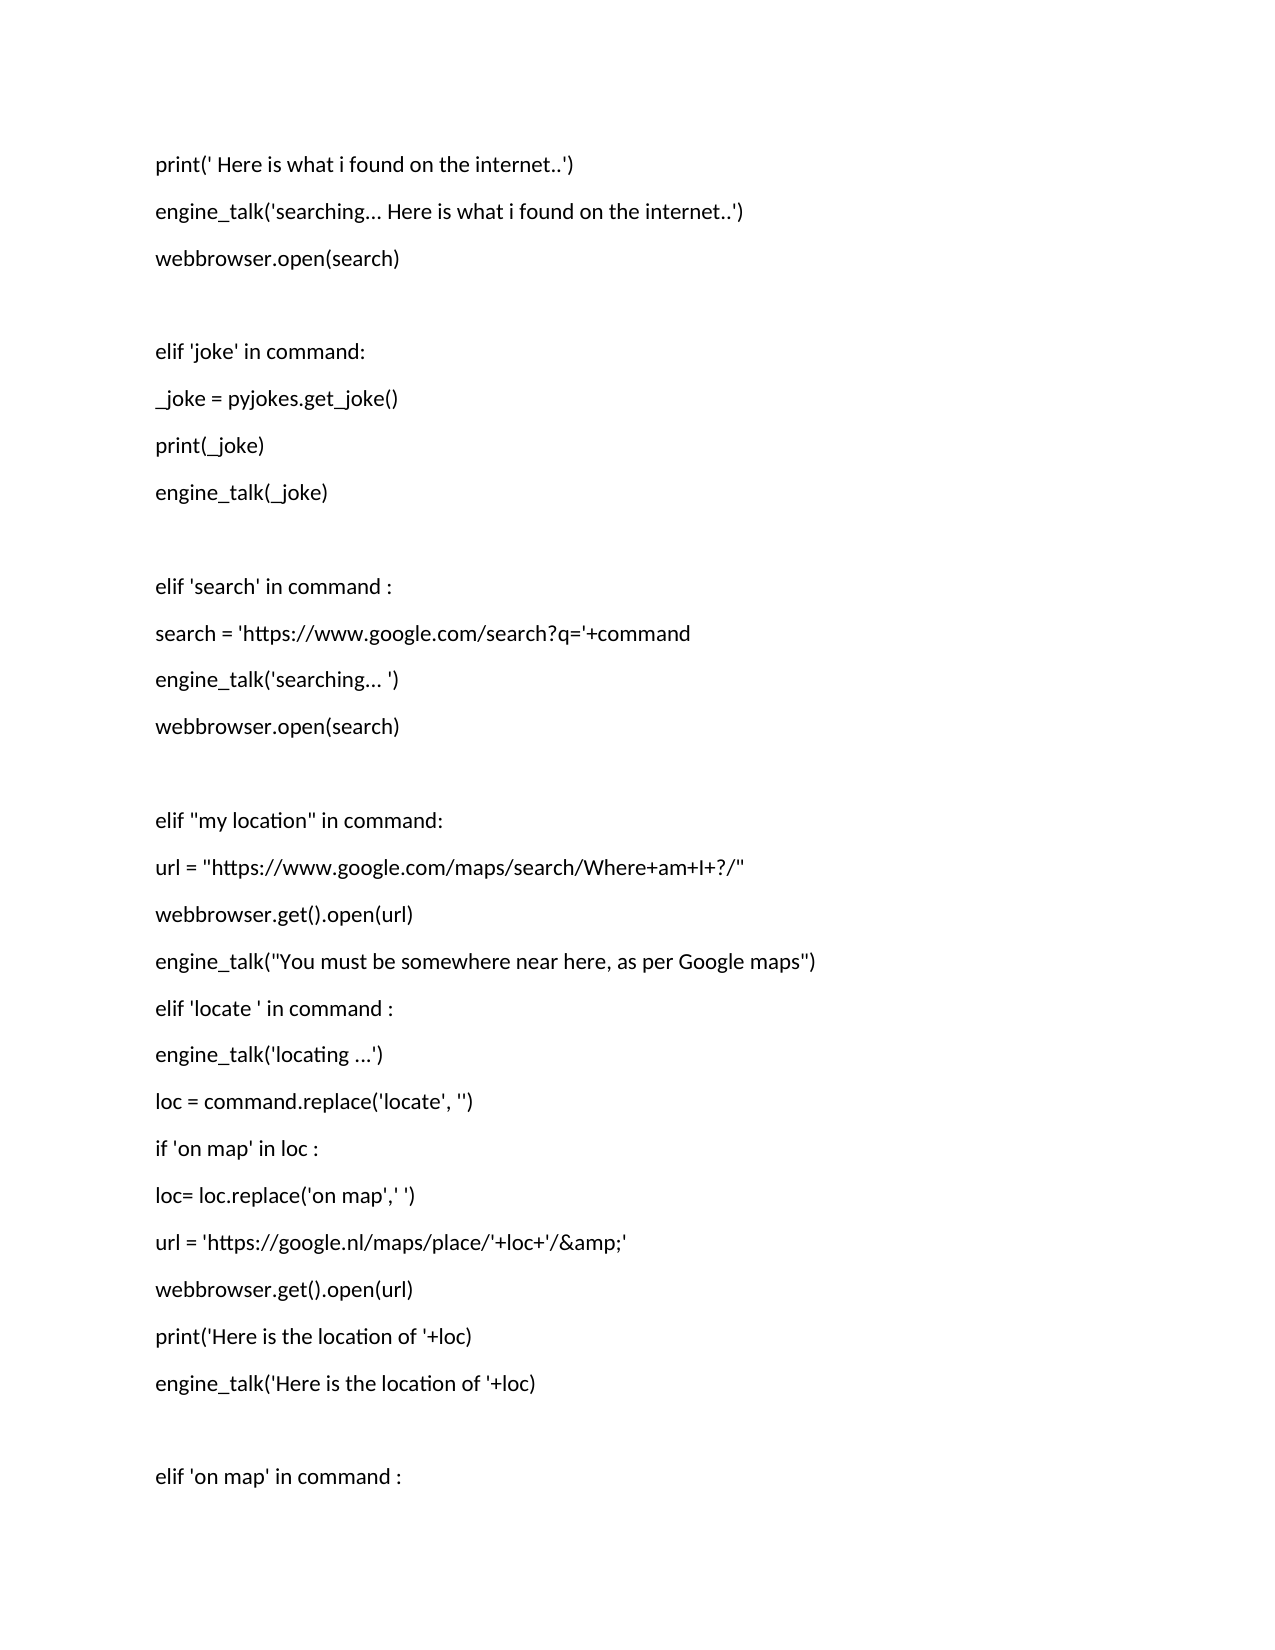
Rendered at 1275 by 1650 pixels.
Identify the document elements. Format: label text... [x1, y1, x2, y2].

text url = "https://www.google.com/maps/search/Where+am+I+?/" [150, 853, 1125, 881]
text webbrowser.get().open(url) [150, 1275, 1125, 1303]
text elif 'search' in command : [150, 572, 1125, 600]
text search = 'https://www.google.com/search?q='+command [150, 619, 1125, 647]
text print(_joke) [150, 431, 1125, 459]
text webbrowser.get().open(url) [150, 900, 1125, 928]
text elif 'locate ' in command : [150, 994, 1125, 1022]
text print(' Here is what i found on the internet..') [150, 150, 1125, 178]
text webbrowser.open(search) [150, 244, 1125, 272]
text engine_talk('searching... ') [150, 666, 1125, 694]
text engine_talk(_joke) [150, 478, 1125, 506]
text url = 'https://google.nl/maps/place/'+loc+'/&amp;' [150, 1228, 1125, 1256]
text loc= loc.replace('on map',' ') [150, 1181, 1125, 1209]
text engine_talk('searching... Here is what i found on the internet..') [150, 197, 1125, 225]
text if 'on map' in loc : [150, 1134, 1125, 1162]
text print('Here is the location of '+loc) [150, 1322, 1125, 1350]
text engine_talk("You must be somewhere near here, as per Google maps") [150, 947, 1125, 975]
text webbrowser.open(search) [150, 712, 1125, 741]
text elif "my location" in command: [150, 806, 1125, 834]
text _joke = pyjokes.get_joke() [150, 384, 1125, 412]
text loc = command.replace('locate', '') [150, 1087, 1125, 1116]
text elif 'joke' in command: [150, 337, 1125, 366]
text engine_talk('locating ...') [150, 1041, 1125, 1069]
text elif 'on map' in command : [150, 1462, 1125, 1491]
text engine_talk('Here is the location of '+loc) [150, 1369, 1125, 1397]
